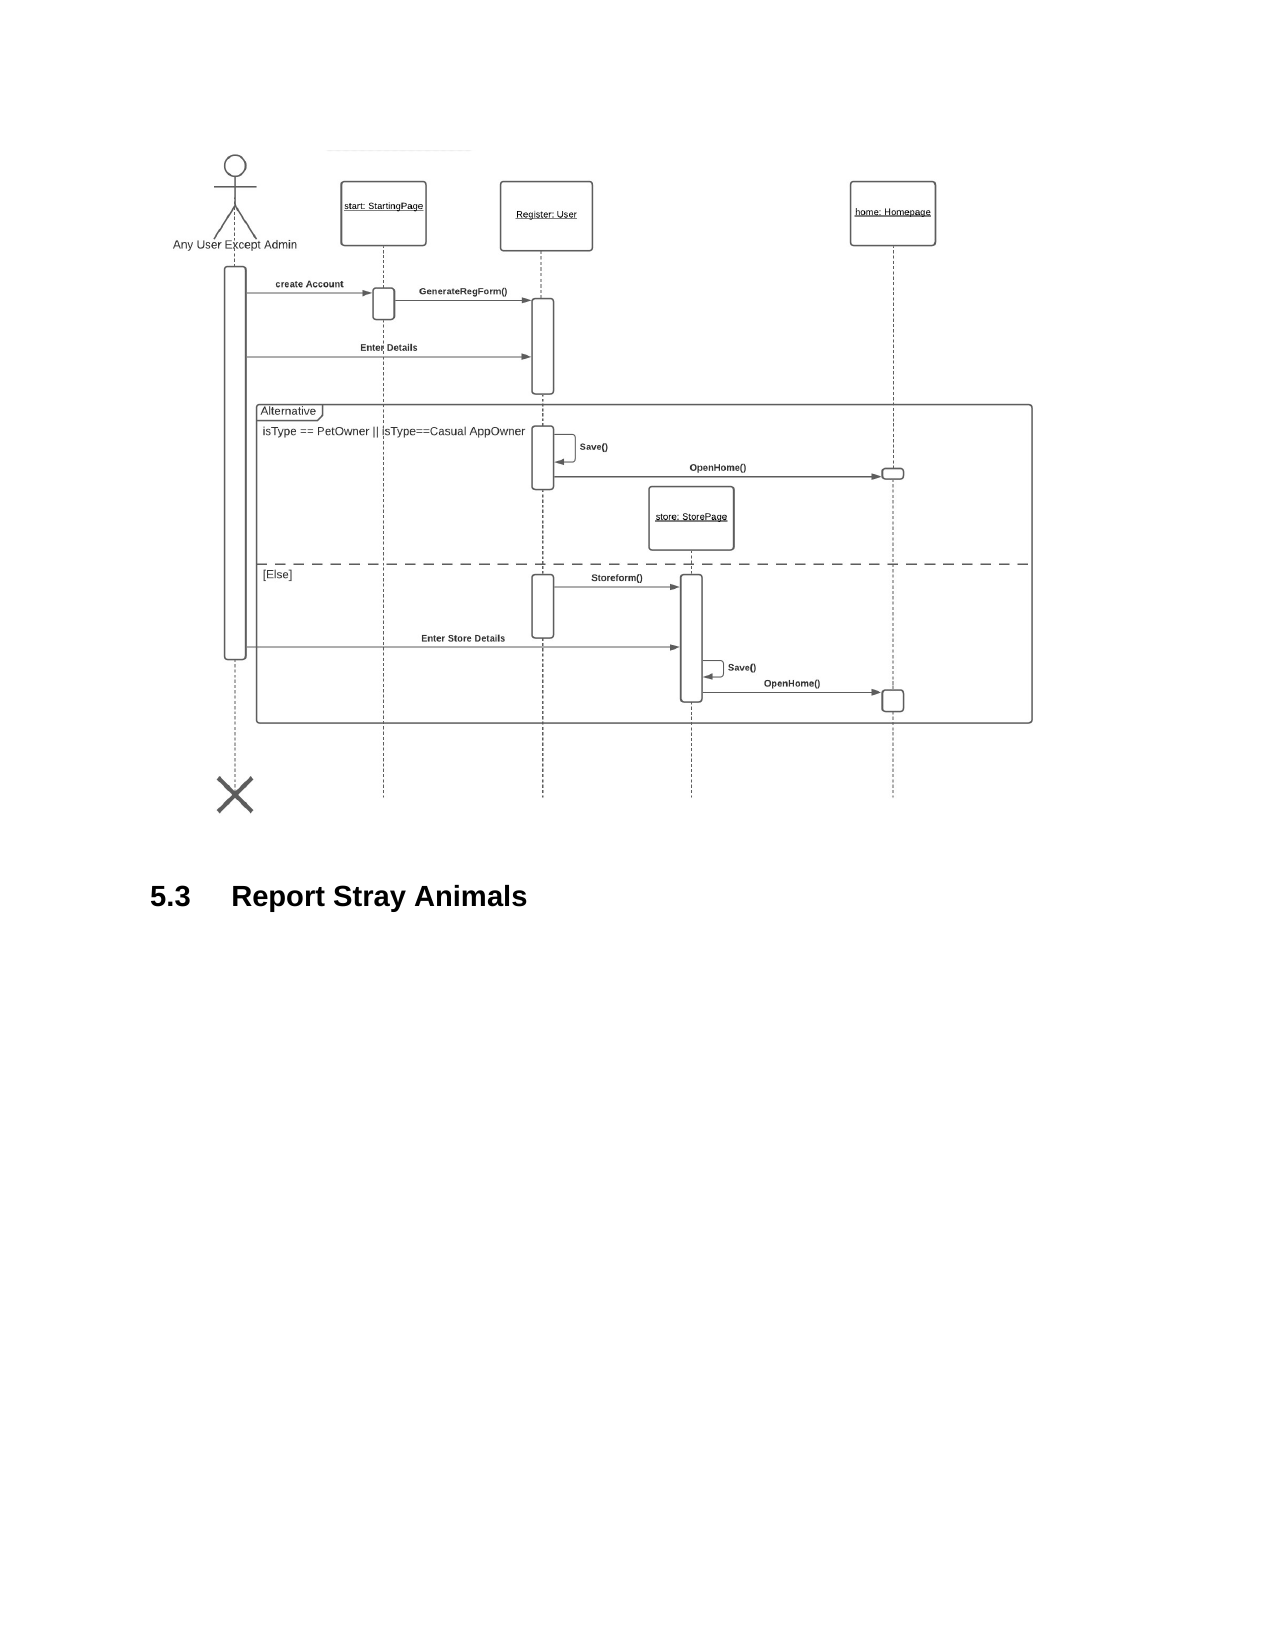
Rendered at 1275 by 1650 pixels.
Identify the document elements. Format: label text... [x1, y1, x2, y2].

subtitle 5.3 Report Stray Animals [150, 879, 1125, 912]
picture [150, 150, 1125, 838]
